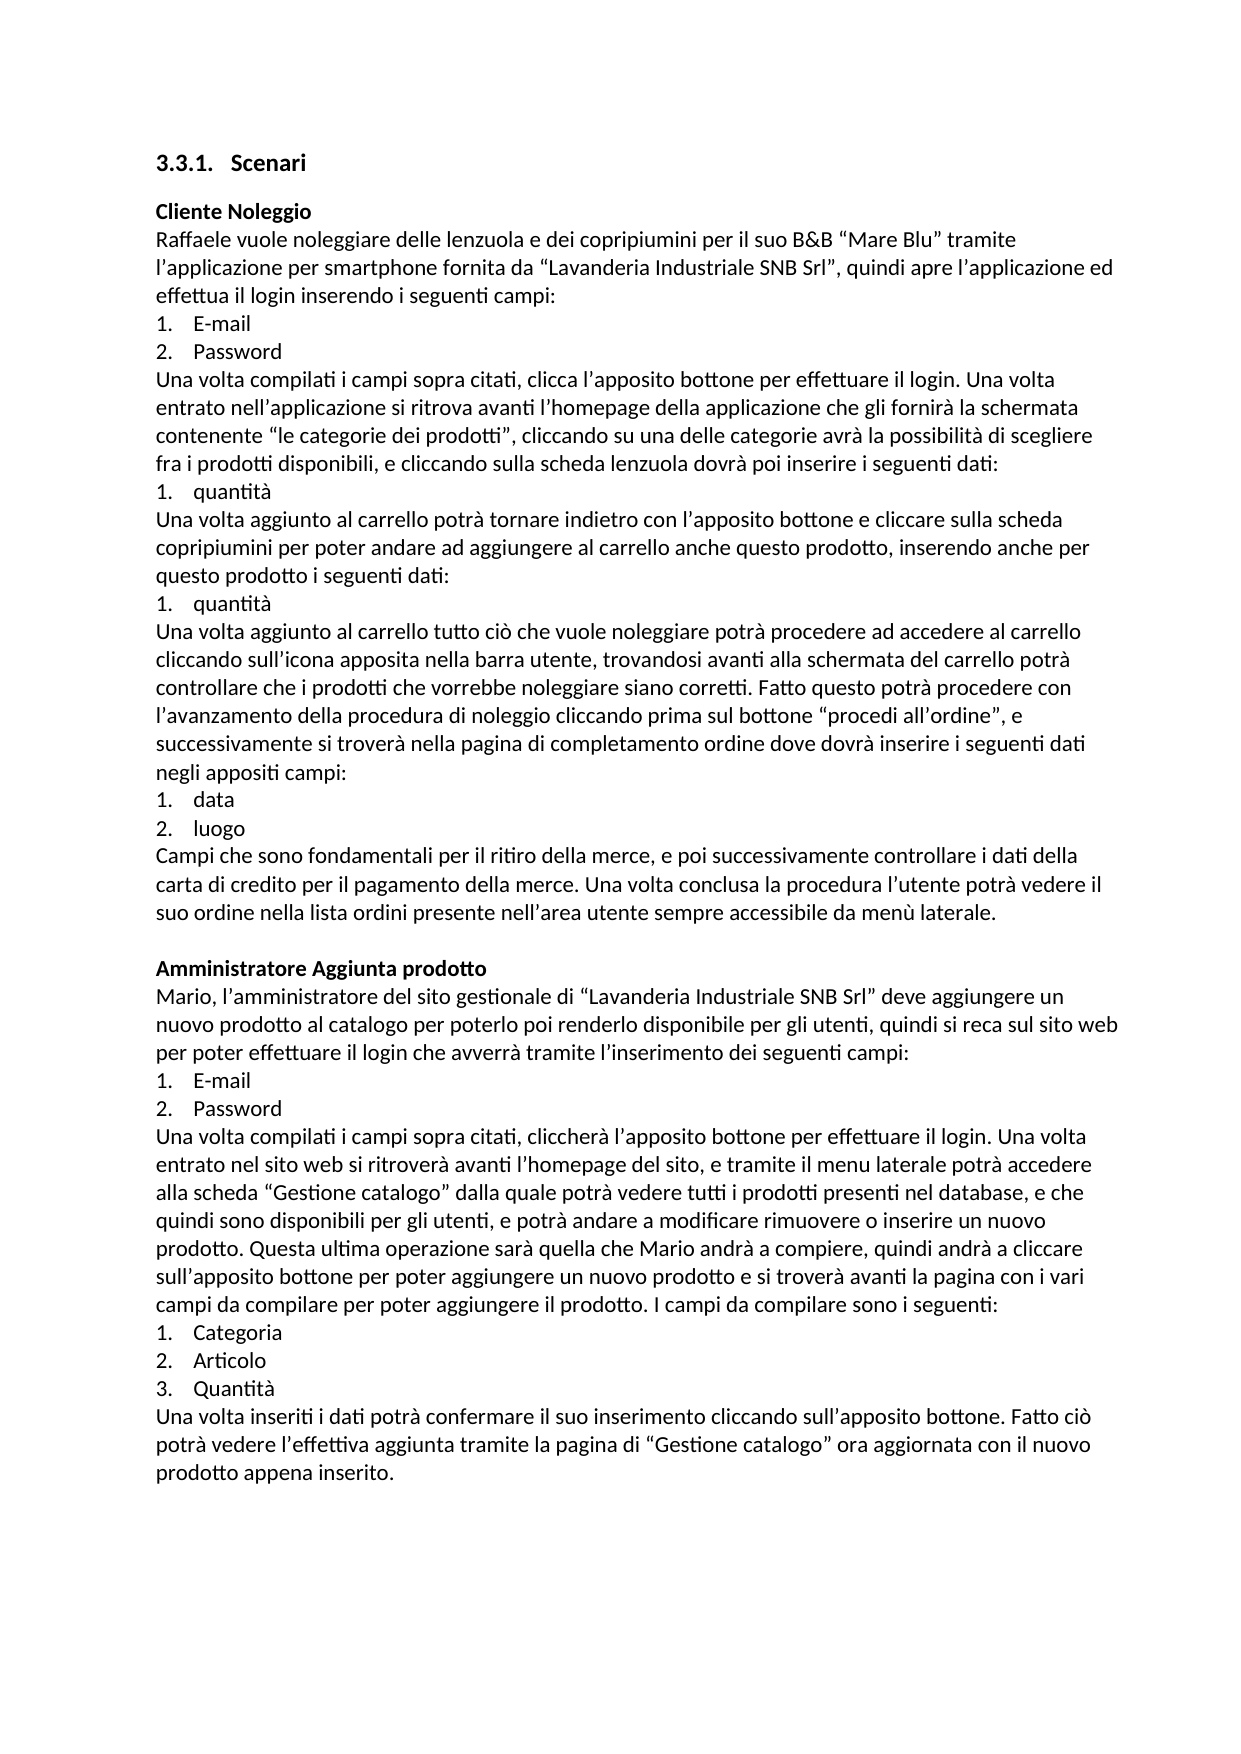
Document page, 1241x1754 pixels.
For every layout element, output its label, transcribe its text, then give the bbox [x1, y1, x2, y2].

text Una volta aggiunto al carrello potrà tornare indietro con l’apposito bottone e cliccare sulla scheda copripiumini per poter andare ad aggiungere al carrello anche questo prodotto, inserendo anche per questo prodotto i seguenti dati: [156, 505, 1122, 589]
list Quantità [156, 1374, 1122, 1402]
text Mario, l’amministratore del sito gestionale di “Lavanderia Industriale SNB Srl” deve aggiungere un nuovo prodotto al catalogo per poterlo poi renderlo disponibile per gli utenti, quindi si reca sul sito web per poter effettuare il login che avverrà tramite l’inserimento dei seguenti campi: [156, 982, 1122, 1066]
text Una volta aggiunto al carrello tutto ciò che vuole noleggiare potrà procedere ad accedere al carrello cliccando sull’icona apposita nella barra utente, trovandosi avanti alla schermata del carrello potrà controllare che i prodotti che vorrebbe noleggiare siano corretti. Fatto questo potrà procedere con l’avanzamento della procedura di noleggio cliccando prima sul bottone “procedi all’ordine”, e successivamente si troverà nella pagina di completamento ordine dove dovrà inserire i seguenti dati negli appositi campi: [156, 617, 1122, 786]
text Cliente Noleggio [156, 197, 1122, 225]
list quantità [156, 477, 1122, 505]
list data [156, 786, 1122, 814]
list luogo [156, 814, 1122, 842]
text Una volta compilati i campi sopra citati, cliccherà l’apposito bottone per effettuare il login. Una volta entrato nel sito web si ritroverà avanti l’homepage del sito, e tramite il menu laterale potrà accedere alla scheda “Gestione catalogo” dalla quale potrà vedere tutti i prodotti presenti nel database, e che quindi sono disponibili per gli utenti, e potrà andare a modificare rimuovere o inserire un nuovo prodotto. Questa ultima operazione sarà quella che Mario andrà a compiere, quindi andrà a cliccare sull’apposito bottone per poter aggiungere un nuovo prodotto e si troverà avanti la pagina con i vari campi da compilare per poter aggiungere il prodotto. I campi da compilare sono i seguenti: [156, 1122, 1122, 1318]
list quantità [156, 589, 1122, 617]
list Password [156, 337, 1122, 365]
list Categoria [156, 1318, 1122, 1346]
list Scenari [156, 148, 1122, 178]
text Campi che sono fondamentali per il ritiro della merce, e poi successivamente controllare i dati della carta di credito per il pagamento della merce. Una volta conclusa la procedura l’utente potrà vedere il suo ordine nella lista ordini presente nell’area utente sempre accessibile da menù laterale. [156, 842, 1122, 926]
list E-mail [156, 309, 1122, 337]
list E-mail [156, 1066, 1122, 1094]
list Articolo [156, 1346, 1122, 1374]
text Amministratore Aggiunta prodotto [156, 954, 1122, 982]
list Password [156, 1094, 1122, 1122]
